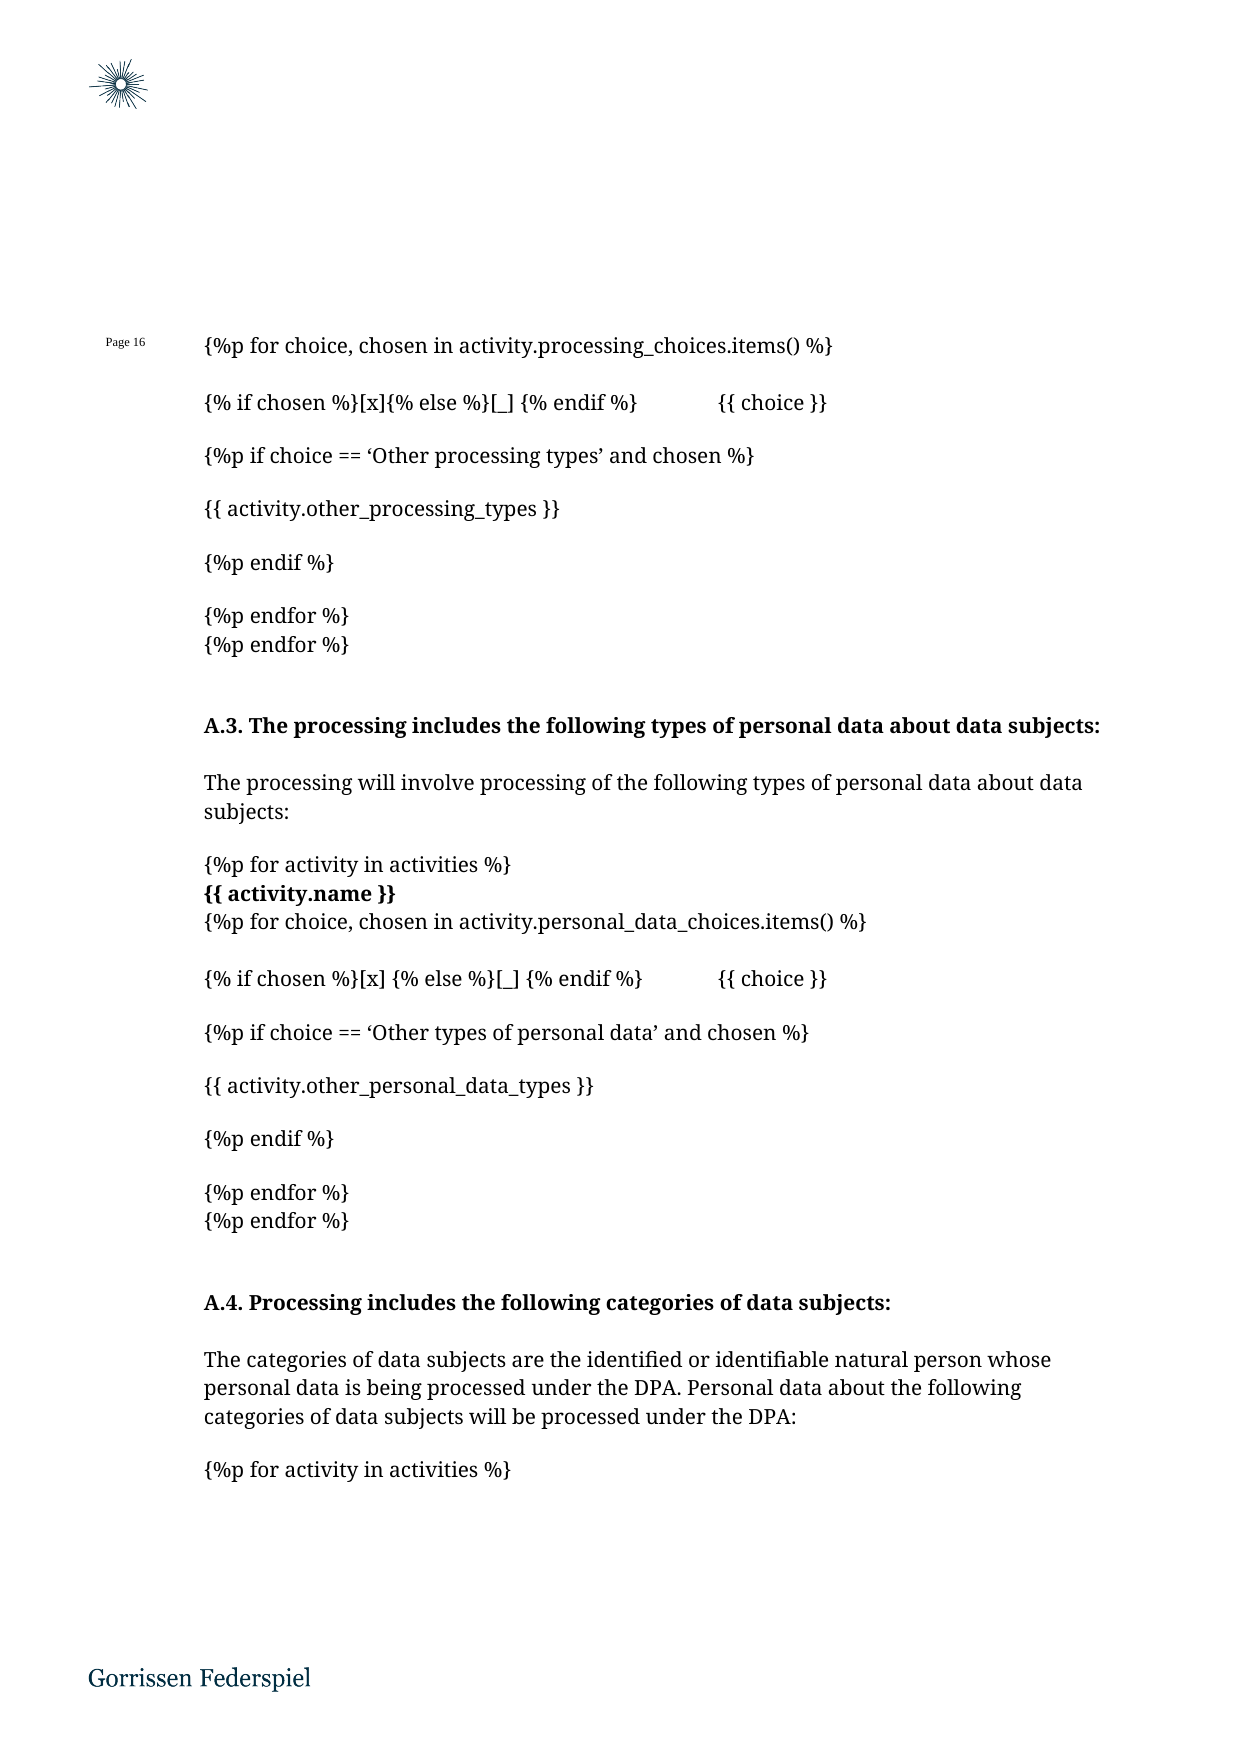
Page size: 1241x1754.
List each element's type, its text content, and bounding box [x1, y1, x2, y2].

text {{ activity.name }} [204, 879, 1122, 907]
text {%p for activity in activities %} [204, 1455, 1122, 1484]
text {%p endfor %} [204, 1178, 1122, 1206]
text {%p if choice == ‘Other processing types’ and chosen %} [204, 441, 1122, 469]
text The categories of data subjects are the identified or identifiable natural person whose personal data is being processed under the DPA. Personal data about the following categories of data subjects will be processed under the DPA: [204, 1345, 1122, 1430]
text {{ activity.other_personal_data_types }} [204, 1071, 1122, 1099]
text The processing will involve processing of the following types of personal data about data subjects: [204, 768, 1122, 825]
text {% if chosen %}[x]{% else %}[_] {% endif %} {{ choice }} [204, 388, 1122, 416]
text {%p endif %} [204, 548, 1122, 576]
text {%p endfor %} [204, 630, 1122, 658]
text {%p for choice, chosen in activity.personal_data_choices.items() %} [204, 907, 1122, 936]
text {%p if choice == ‘Other types of personal data’ and chosen %} [204, 1018, 1122, 1046]
text {% if chosen %}[x] {% else %}[_] {% endif %} {{ choice }} [204, 964, 1122, 993]
text {%p endif %} [204, 1124, 1122, 1153]
text {{ activity.other_processing_types }} [204, 494, 1122, 523]
picture [88, 59, 148, 109]
text {%p for choice, chosen in activity.processing_choices.items() %} [204, 331, 1122, 359]
text {%p endfor %} [204, 1206, 1122, 1235]
text {%p for activity in activities %} [204, 850, 1122, 879]
text A.3. The processing includes the following types of personal data about data subjects: [204, 712, 1122, 740]
picture [88, 1667, 311, 1692]
text {%p endfor %} [204, 601, 1122, 630]
text A.4. Processing includes the following categories of data subjects: [204, 1288, 1122, 1317]
